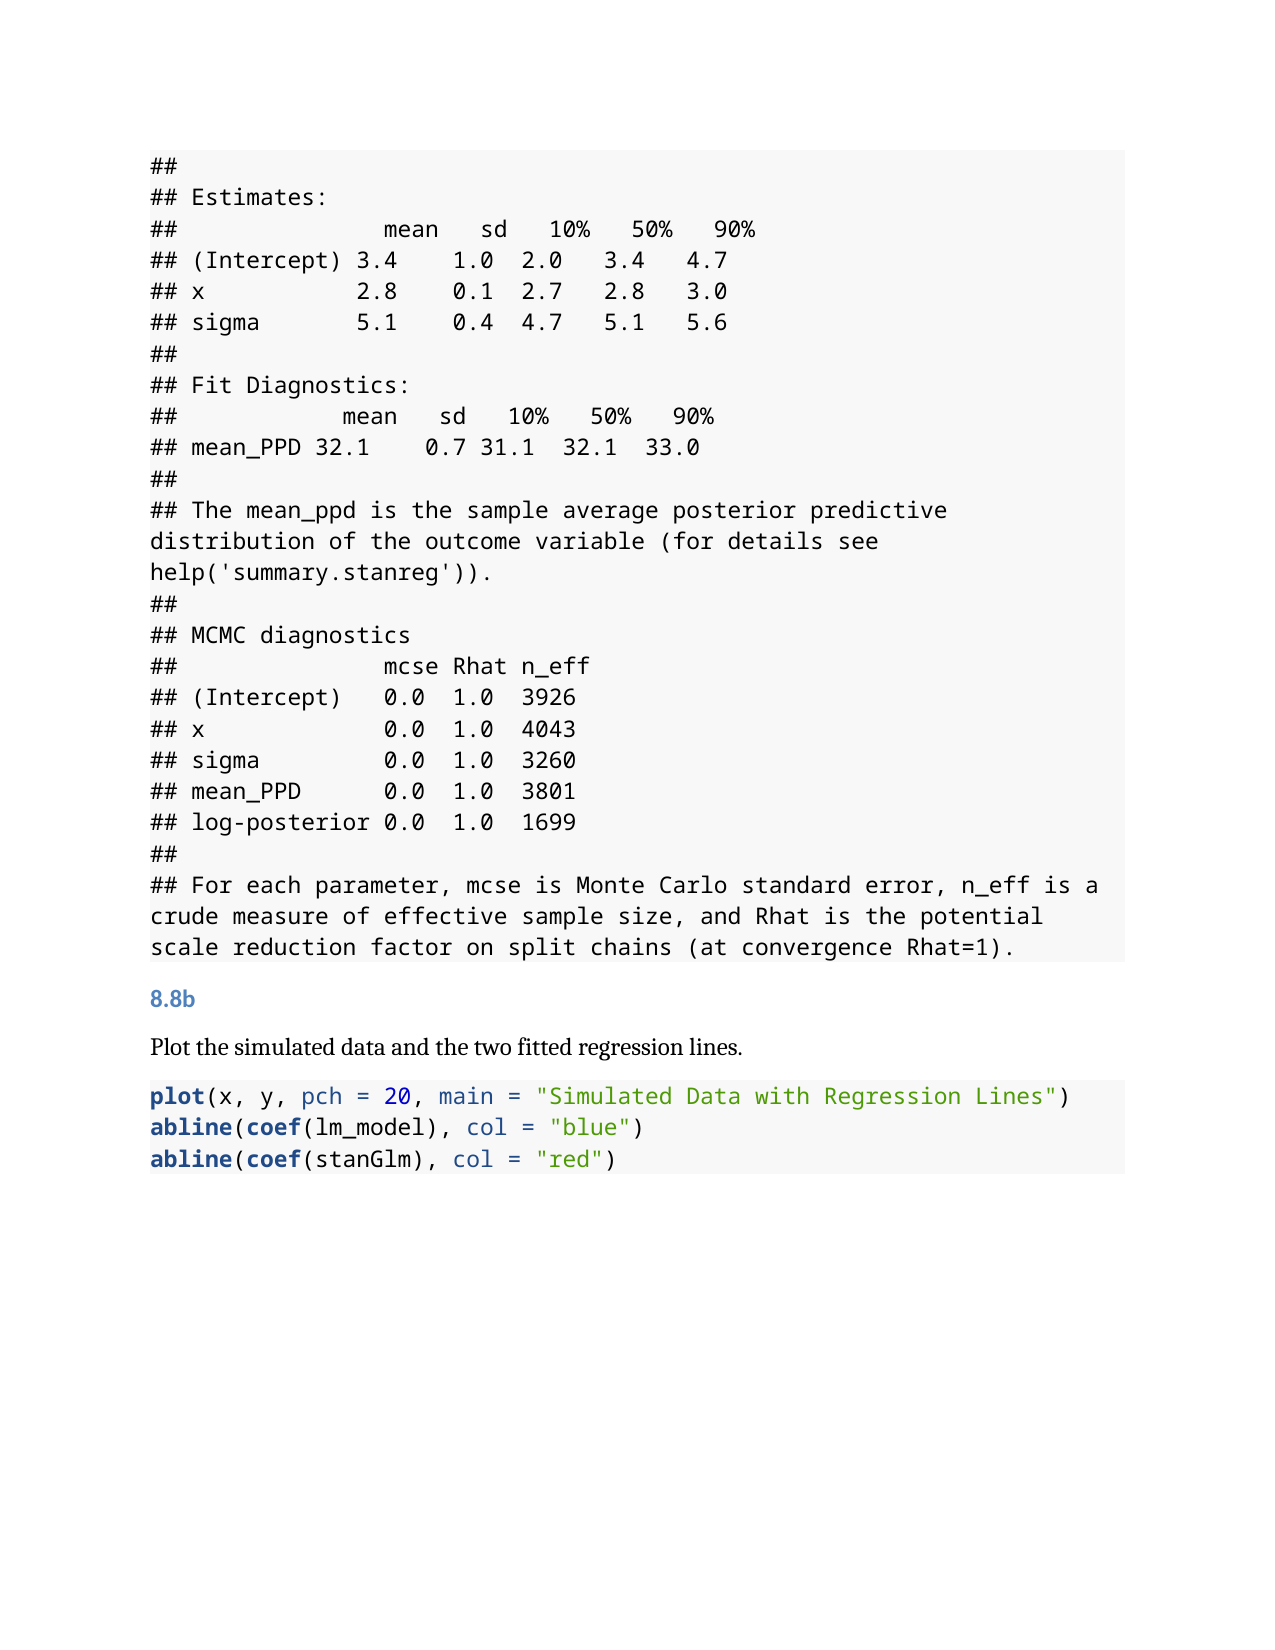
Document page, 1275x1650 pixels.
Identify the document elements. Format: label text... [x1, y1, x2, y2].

text plot(x, y, pch = 20, main = "Simulated Data with Regression Lines") abline(coef(lm_model), col = "blue") abline(coef(stanGlm), col = "red") [617, 1080, 1125, 1174]
subtitle 8.8b [150, 983, 1125, 1014]
text Plot the simulated data and the two fitted regression lines. [150, 1033, 1125, 1061]
